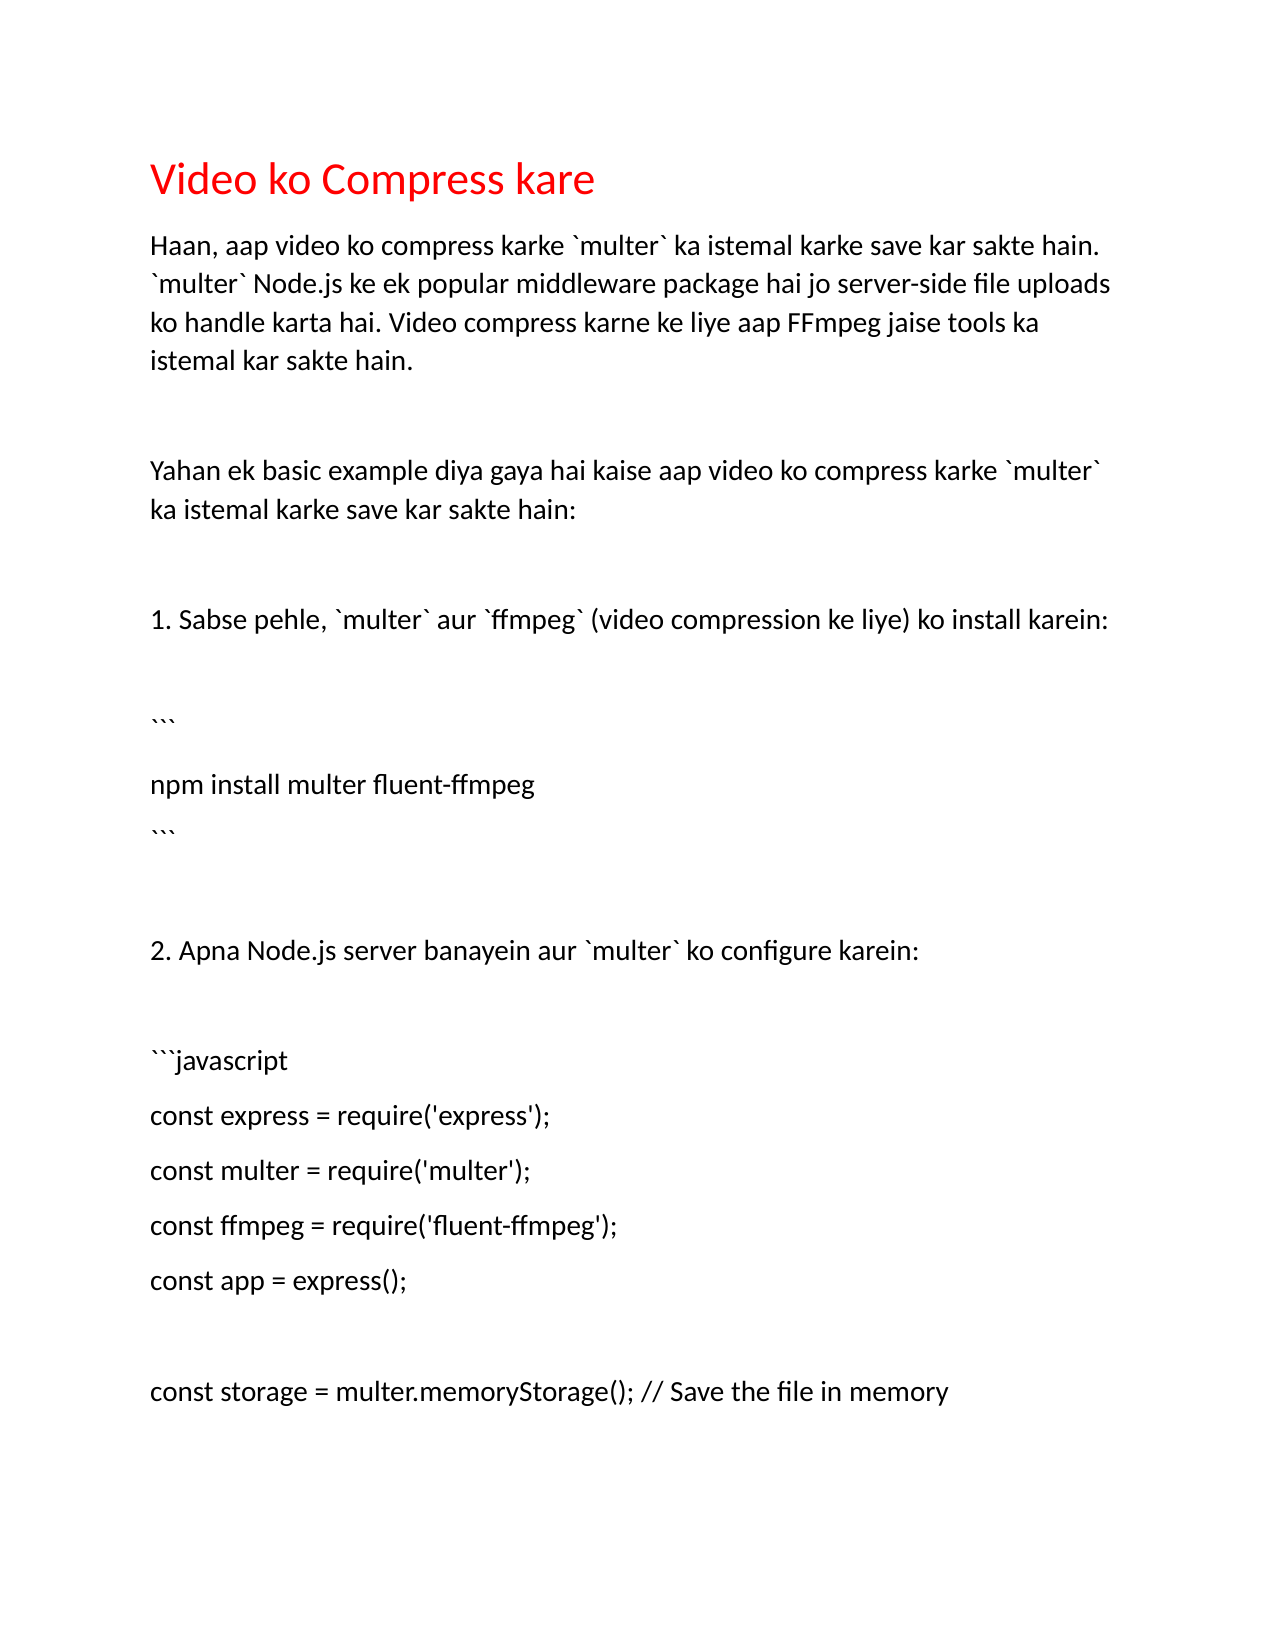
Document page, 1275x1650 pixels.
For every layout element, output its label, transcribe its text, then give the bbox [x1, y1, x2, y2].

text ``` [150, 822, 1125, 857]
text Haan, aap video ko compress karke `multer` ka istemal karke save kar sakte hain. `multer` Node.js ke ek popular middleware package hai jo server-side file uploads ko handle karta hai. Video compress karne ke liye aap FFmpeg jaise tools ka istemal kar sakte hain. [150, 227, 1125, 378]
text const app = express(); [150, 1262, 1125, 1298]
text 2. Apna Node.js server banayein aur `multer` ko configure karein: [150, 932, 1125, 967]
text const storage = multer.memoryStorage(); // Save the file in memory [150, 1373, 1125, 1408]
text const ffmpeg = require('fluent-ffmpeg'); [150, 1207, 1125, 1243]
text const express = require('express'); [150, 1097, 1125, 1133]
text ``` [150, 711, 1125, 747]
text ```javascript [150, 1042, 1125, 1078]
text npm install multer fluent-ffmpeg [150, 766, 1125, 802]
text 1. Sabse pehle, `multer` aur `ffmpeg` (video compression ke liye) ko install karein: [150, 601, 1125, 637]
text Yahan ek basic example diya gaya hai kaise aap video ko compress karke `multer` ka istemal karke save kar sakte hain: [150, 452, 1125, 527]
text const multer = require('multer'); [150, 1152, 1125, 1188]
text Video ko Compress kare [150, 150, 1125, 206]
